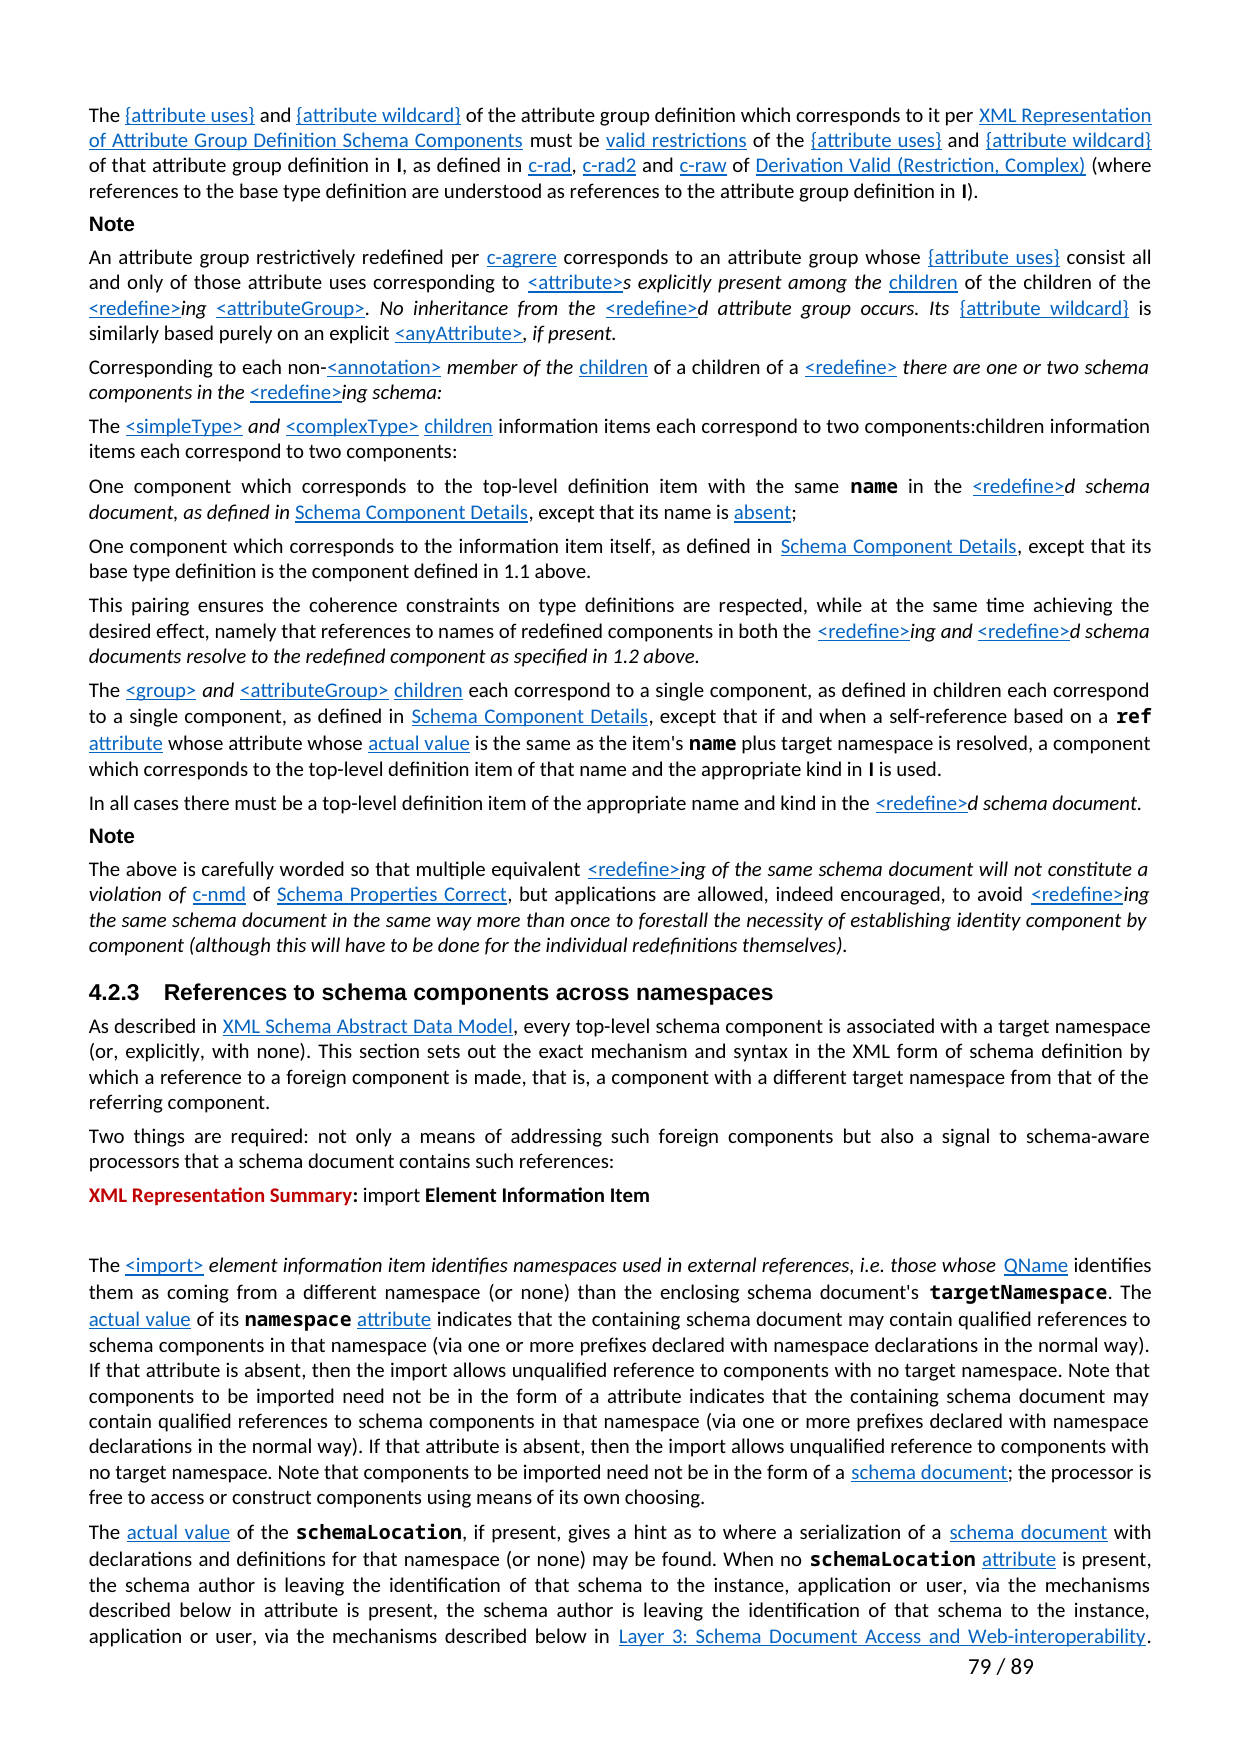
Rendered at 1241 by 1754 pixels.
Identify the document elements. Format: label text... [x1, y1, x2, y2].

text An attribute group restrictively redefined per c-agrere corresponds to an attribute group whose {attribute uses} consist all and only of those attribute uses corresponding to <attribute>s explicitly present among the children of the children of the <redefine>ing <attributeGroup>. No inheritance from the <redefine>d attribute group occurs. Its {attribute wildcard} is similarly based purely on an explicit <anyAttribute>, if present. [88, 244, 1152, 346]
text The <group> and <attributeGroup> children each correspond to a single component, as defined in children each correspond to a single component, as defined in Schema Component Details, except that if and when a self-reference based on a ref attribute whose attribute whose actual value is the same as the item's name plus target namespace is resolved, a component which corresponds to the top-level definition item of that name and the appropriate kind in I is used. [88, 677, 1152, 782]
text One component which corresponds to the top-level definition item with the same name in the <redefine>d schema document, as defined in Schema Component Details, except that its name is absent; [88, 472, 1152, 525]
text The <simpleType> and <complexType> children information items each correspond to two components:children information items each correspond to two components: [88, 413, 1152, 464]
text Corresponding to each non-<annotation> member of the children of a children of a <redefine> there are one or two schema components in the <redefine>ing schema: [88, 354, 1152, 405]
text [88, 1518, 1152, 1648]
text Two things are required: not only a means of addressing such foreign components but also a signal to schema-aware processors that a schema document contains such references: [88, 1123, 1152, 1174]
text One component which corresponds to the information item itself, as defined in Schema Component Details, except that its base type definition is the component defined in 1.1 above. [88, 533, 1152, 584]
text This pairing ensures the coherence constraints on type definitions are respected, while at the same time achieving the desired effect, namely that references to names of redefined components in both the <redefine>ing and <redefine>d schema documents resolve to the redefined component as specified in 1.2 above. [88, 592, 1152, 669]
text The <import> element information item identifies namespaces used in external references, i.e. those whose QName identifies them as coming from a different namespace (or none) than the enclosing schema document's targetNamespace. The actual value of its namespace attribute indicates that the containing schema document may contain qualified references to schema components in that namespace (via one or more prefixes declared with namespace declarations in the normal way). If that attribute is absent, then the import allows unqualified reference to components with no target namespace. Note that components to be imported need not be in the form of a attribute indicates that the containing schema document may contain qualified references to schema components in that namespace (via one or more prefixes declared with namespace declarations in the normal way). If that attribute is absent, then the import allows unqualified reference to components with no target namespace. Note that components to be imported need not be in the form of a schema document; the processor is free to access or construct components using means of its own choosing. [88, 1253, 1152, 1510]
subtitle References to schema components across namespaces [88, 979, 1152, 1005]
text As described in XML Schema Abstract Data Model, every top-level schema component is associated with a target namespace (or, explicitly, with none). This section sets out the exact mechanism and syntax in the XML form of schema definition by which a reference to a foreign component is made, that is, a component with a different target namespace from that of the referring component. [88, 1013, 1152, 1115]
text XML Representation Summary: import Element Information Item [88, 1182, 1152, 1208]
text Note [88, 212, 1152, 236]
text Note [88, 824, 1152, 848]
text In all cases there must be a top-level definition item of the appropriate name and kind in the <redefine>d schema document. [88, 790, 1152, 816]
text The {attribute uses} and {attribute wildcard} of the attribute group definition which corresponds to it per XML Representation of Attribute Group Definition Schema Components must be valid restrictions of the {attribute uses} and {attribute wildcard} of that attribute group definition in I, as defined in c-rad, c-rad2 and c-raw of Derivation Valid (Restriction, Complex) (where references to the base type definition are understood as references to the attribute group definition in I). [88, 102, 1152, 203]
text The above is carefully worded so that multiple equivalent <redefine>ing of the same schema document will not constitute a violation of c-nmd of Schema Properties Correct, but applications are allowed, indeed encouraged, to avoid <redefine>ing the same schema document in the same way more than once to forestall the necessity of establishing identity component by component (although this will have to be done for the individual redefinitions themselves). [88, 856, 1152, 958]
